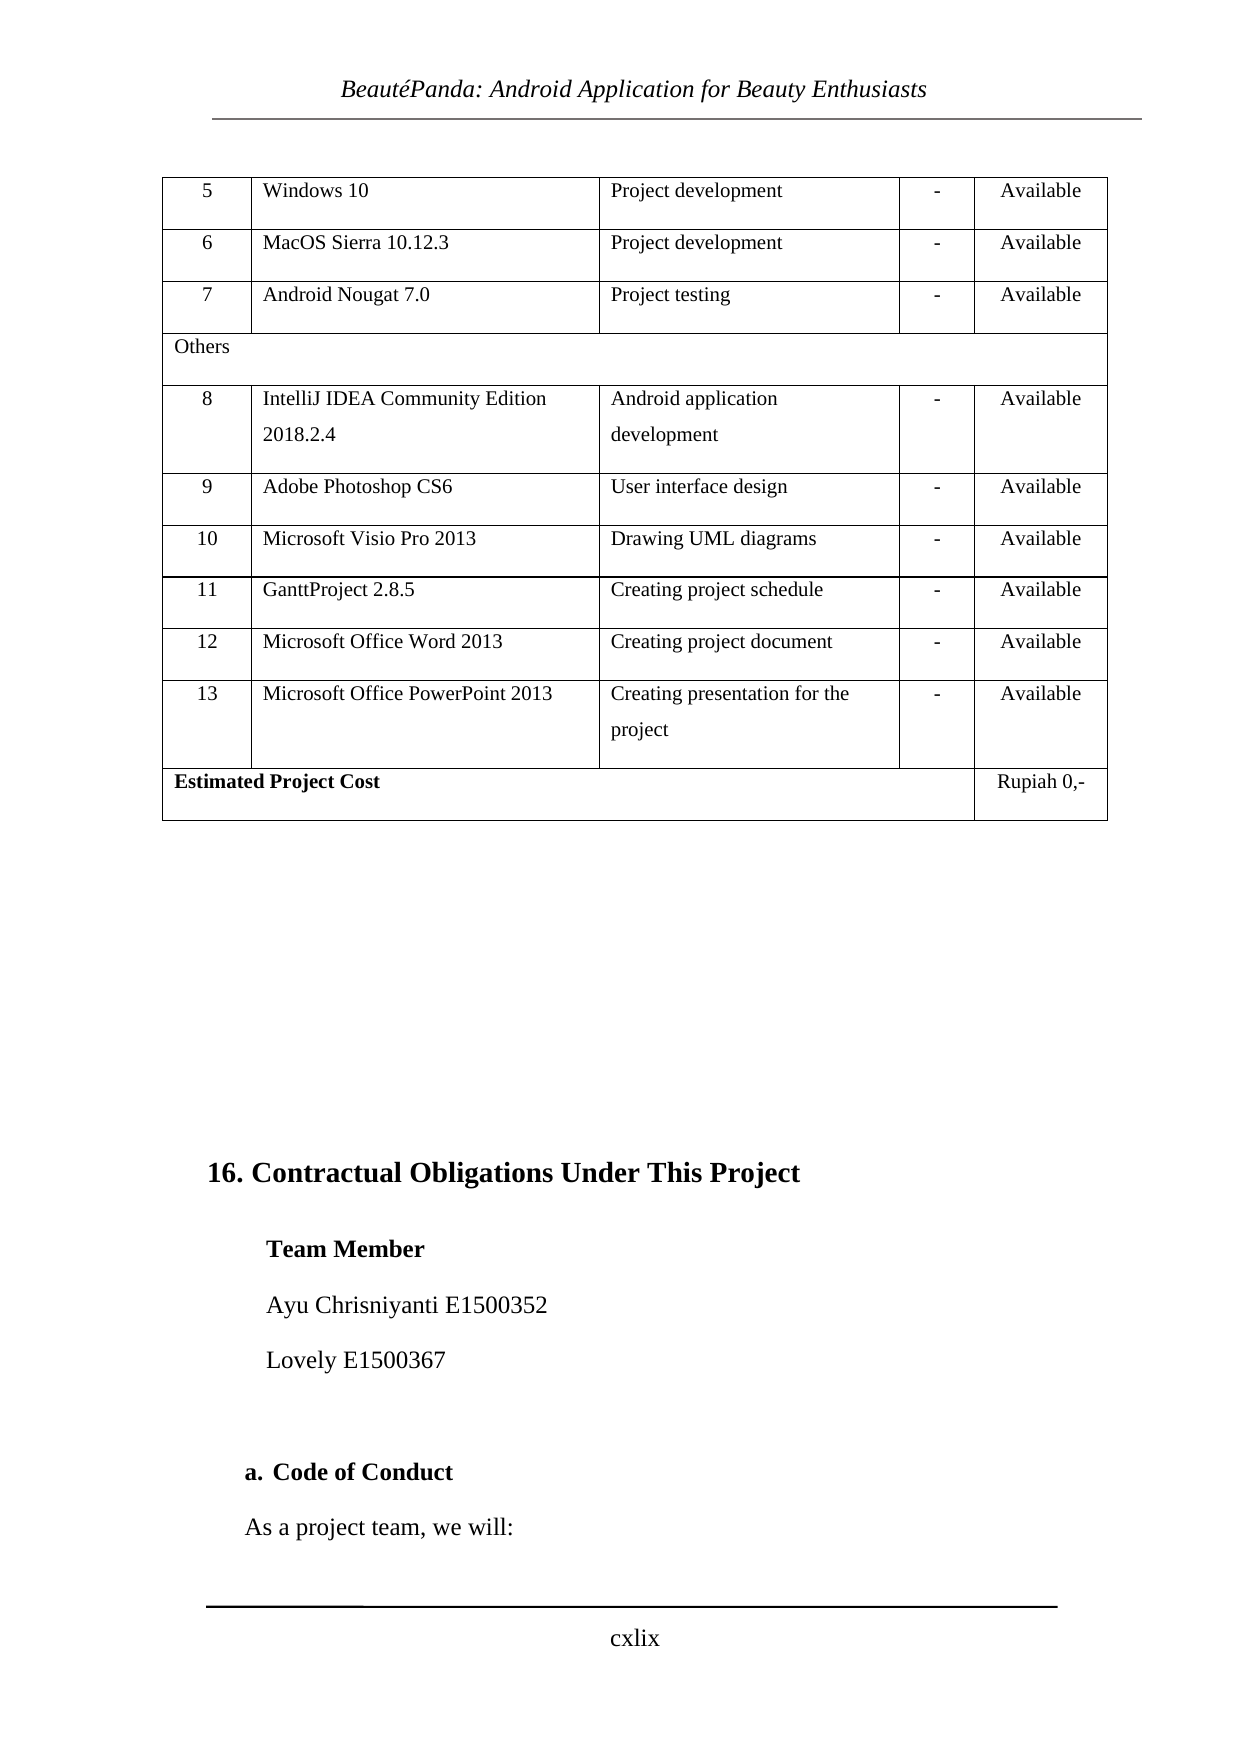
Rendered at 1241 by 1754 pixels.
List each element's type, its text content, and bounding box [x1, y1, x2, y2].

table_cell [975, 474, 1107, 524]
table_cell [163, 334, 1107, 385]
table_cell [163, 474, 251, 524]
text As a project team, we will: [244, 1512, 1063, 1541]
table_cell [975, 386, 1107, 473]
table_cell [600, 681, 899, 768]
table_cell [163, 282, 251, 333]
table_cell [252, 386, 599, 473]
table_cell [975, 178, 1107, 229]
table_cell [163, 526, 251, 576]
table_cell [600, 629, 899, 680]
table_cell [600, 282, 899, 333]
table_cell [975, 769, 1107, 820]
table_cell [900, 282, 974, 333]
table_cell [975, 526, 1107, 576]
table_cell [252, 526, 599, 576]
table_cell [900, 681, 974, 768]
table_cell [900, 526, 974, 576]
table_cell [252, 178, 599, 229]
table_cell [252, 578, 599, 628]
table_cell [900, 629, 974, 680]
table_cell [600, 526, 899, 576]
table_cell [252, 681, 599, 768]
text Lovely E1500367 [266, 1346, 1063, 1374]
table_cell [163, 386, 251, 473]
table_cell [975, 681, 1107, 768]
list Contractual Obligations Under This Project [207, 1155, 1063, 1188]
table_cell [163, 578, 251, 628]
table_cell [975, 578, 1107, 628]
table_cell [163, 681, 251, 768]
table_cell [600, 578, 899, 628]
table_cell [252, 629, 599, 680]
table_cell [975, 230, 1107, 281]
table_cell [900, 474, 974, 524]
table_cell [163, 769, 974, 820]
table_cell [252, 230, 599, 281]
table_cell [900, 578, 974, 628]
text Team Member [266, 1234, 1063, 1263]
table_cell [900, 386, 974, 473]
text Ayu Chrisniyanti E1500352 [266, 1290, 1063, 1319]
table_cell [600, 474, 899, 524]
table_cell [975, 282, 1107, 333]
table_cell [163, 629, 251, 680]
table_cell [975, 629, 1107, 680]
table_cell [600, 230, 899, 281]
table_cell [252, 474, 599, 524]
list Code of Conduct [244, 1457, 1063, 1486]
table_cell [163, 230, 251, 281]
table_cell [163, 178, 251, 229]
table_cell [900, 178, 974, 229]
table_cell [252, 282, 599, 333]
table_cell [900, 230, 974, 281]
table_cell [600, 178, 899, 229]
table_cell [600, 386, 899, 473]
